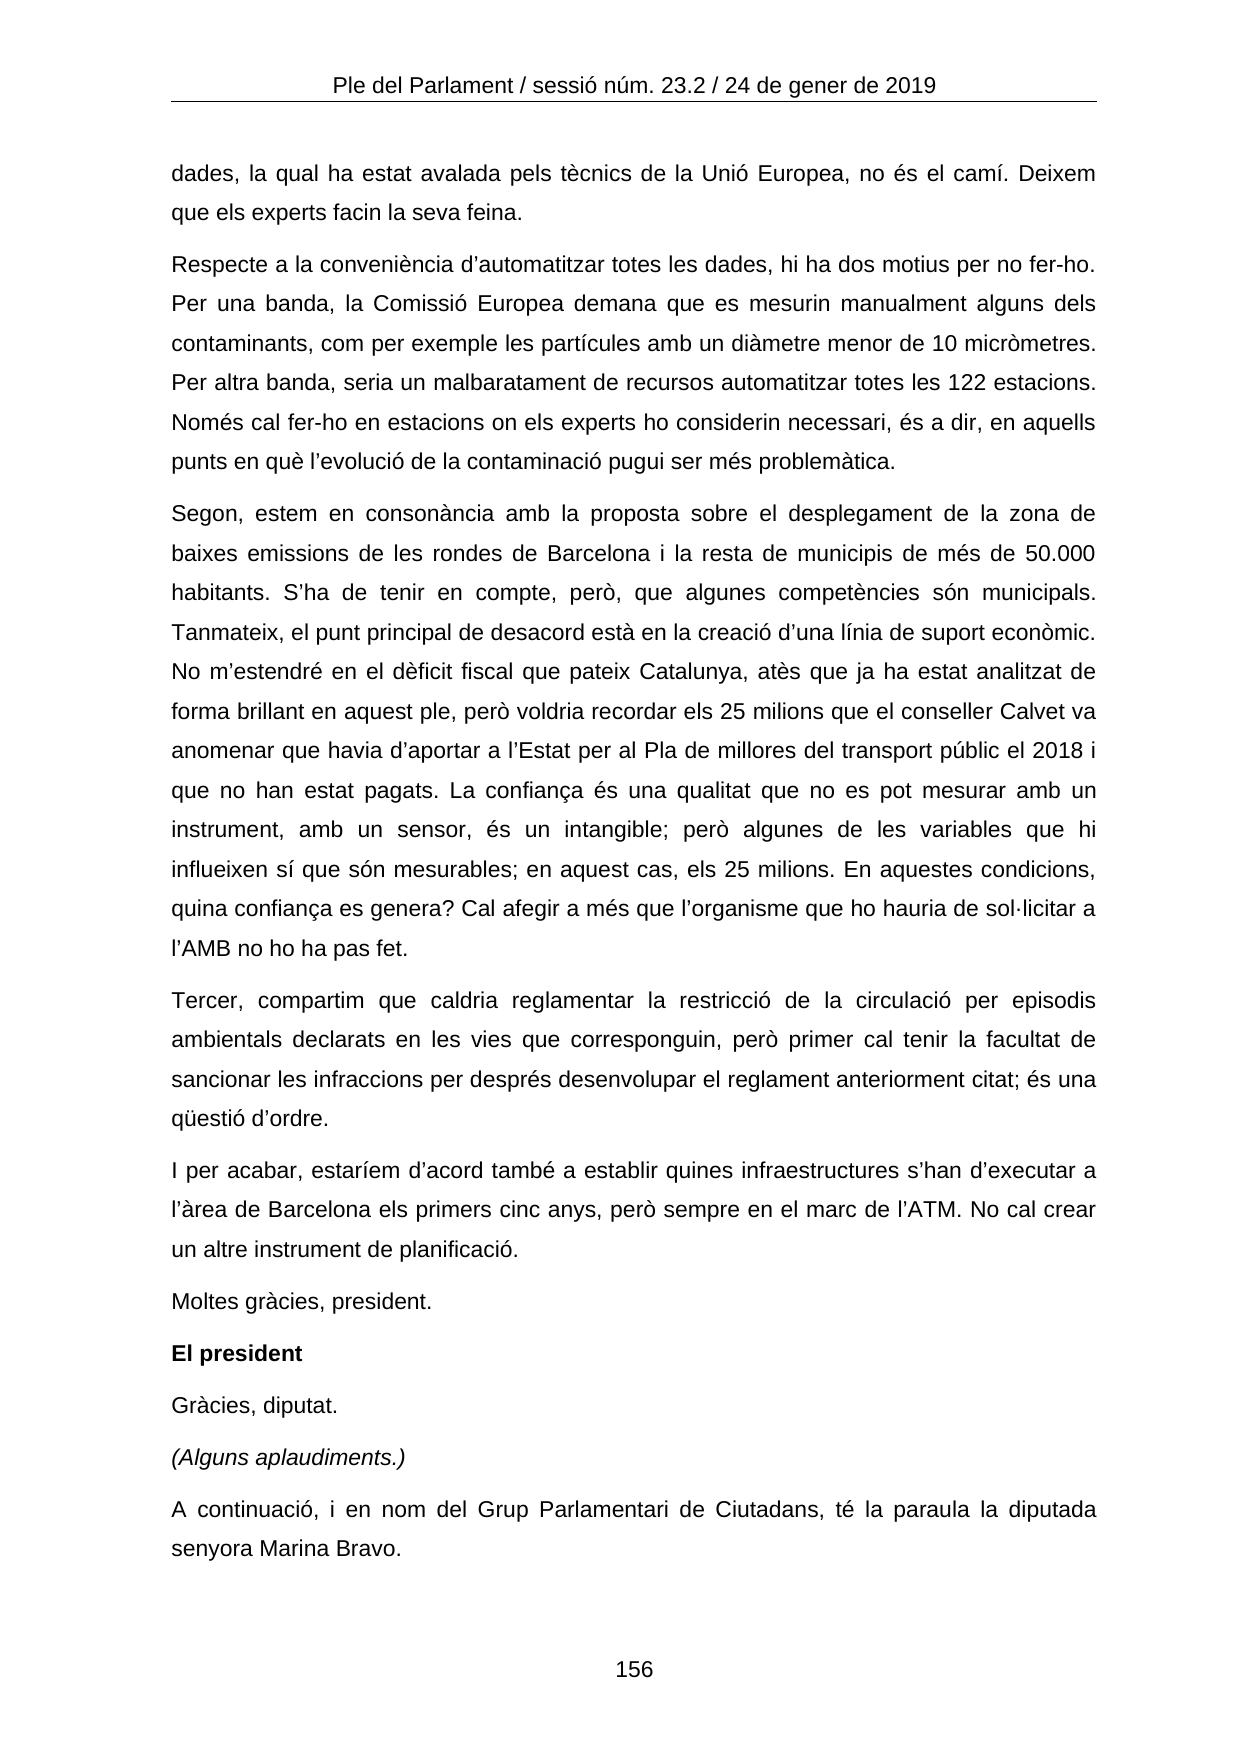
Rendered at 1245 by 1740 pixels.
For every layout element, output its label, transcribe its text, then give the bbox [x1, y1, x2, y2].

text A continuació, i en nom del Grup Parlamentari de Ciutadans, té la paraula la diputada senyora Marina Bravo. [171, 1496, 1097, 1562]
text Segon, estem en consonància amb la proposta sobre el desplegament de la zona de baixes emissions de les rondes de Barcelona i la resta de municipis de més de 50.000 habitants. S’ha de tenir en compte, però, que algunes competències són municipals. Tanmateix, el punt principal de desacord està en la creació d’una línia de suport econòmic. No m’estendré en el dèficit fiscal que pateix Catalunya, atès que ja ha estat analitzat de forma brillant en aquest ple, però voldria recordar els 25 milions que el conseller Calvet va anomenar que havia d’aportar a l’Estat per al Pla de millores del transport públic el 2018 i que no han estat pagats. La confiança és una qualitat que no es pot mesurar amb un instrument, amb un sensor, és un intangible; però algunes de les variables que hi influeixen sí que són mesurables; en aquest cas, els 25 milions. En aquestes condicions, quina confiança es genera? Cal afegir a més que l’organisme que ho hauria de sol·licitar a l’AMB no ho ha pas fet. [171, 500, 1097, 961]
text (Alguns aplaudiments.) [171, 1444, 1097, 1470]
text Tercer, compartim que caldria reglamentar la restricció de la circulació per episodis ambientals declarats en les vies que corresponguin, però primer cal tenir la facultat de sancionar les infraccions per després desenvolupar el reglament anteriorment citat; és una qüestió d’ordre. [171, 987, 1097, 1131]
text Respecte a la conveniència d’automatitzar totes les dades, hi ha dos motius per no fer-ho. Per una banda, la Comissió Europea demana que es mesurin manualment alguns dels contaminants, com per exemple les partícules amb un diàmetre menor de 10 micròmetres. Per altra banda, seria un malbaratament de recursos automatitzar totes les 122 estacions. Només cal fer-ho en estacions on els experts ho considerin necessari, és a dir, en aquells punts en què l’evolució de la contaminació pugui ser més problemàtica. [171, 251, 1097, 475]
text Gràcies, diputat. [171, 1392, 1097, 1418]
text Moltes gràcies, president. [171, 1288, 1097, 1314]
text I per acabar, estaríem d’acord també a establir quines infraestructures s’han d’executar a l’àrea de Barcelona els primers cinc anys, però sempre en el marc de l’ATM. No cal crear un altre instrument de planificació. [171, 1157, 1097, 1262]
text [171, 159, 1097, 225]
text El president [171, 1340, 1097, 1366]
